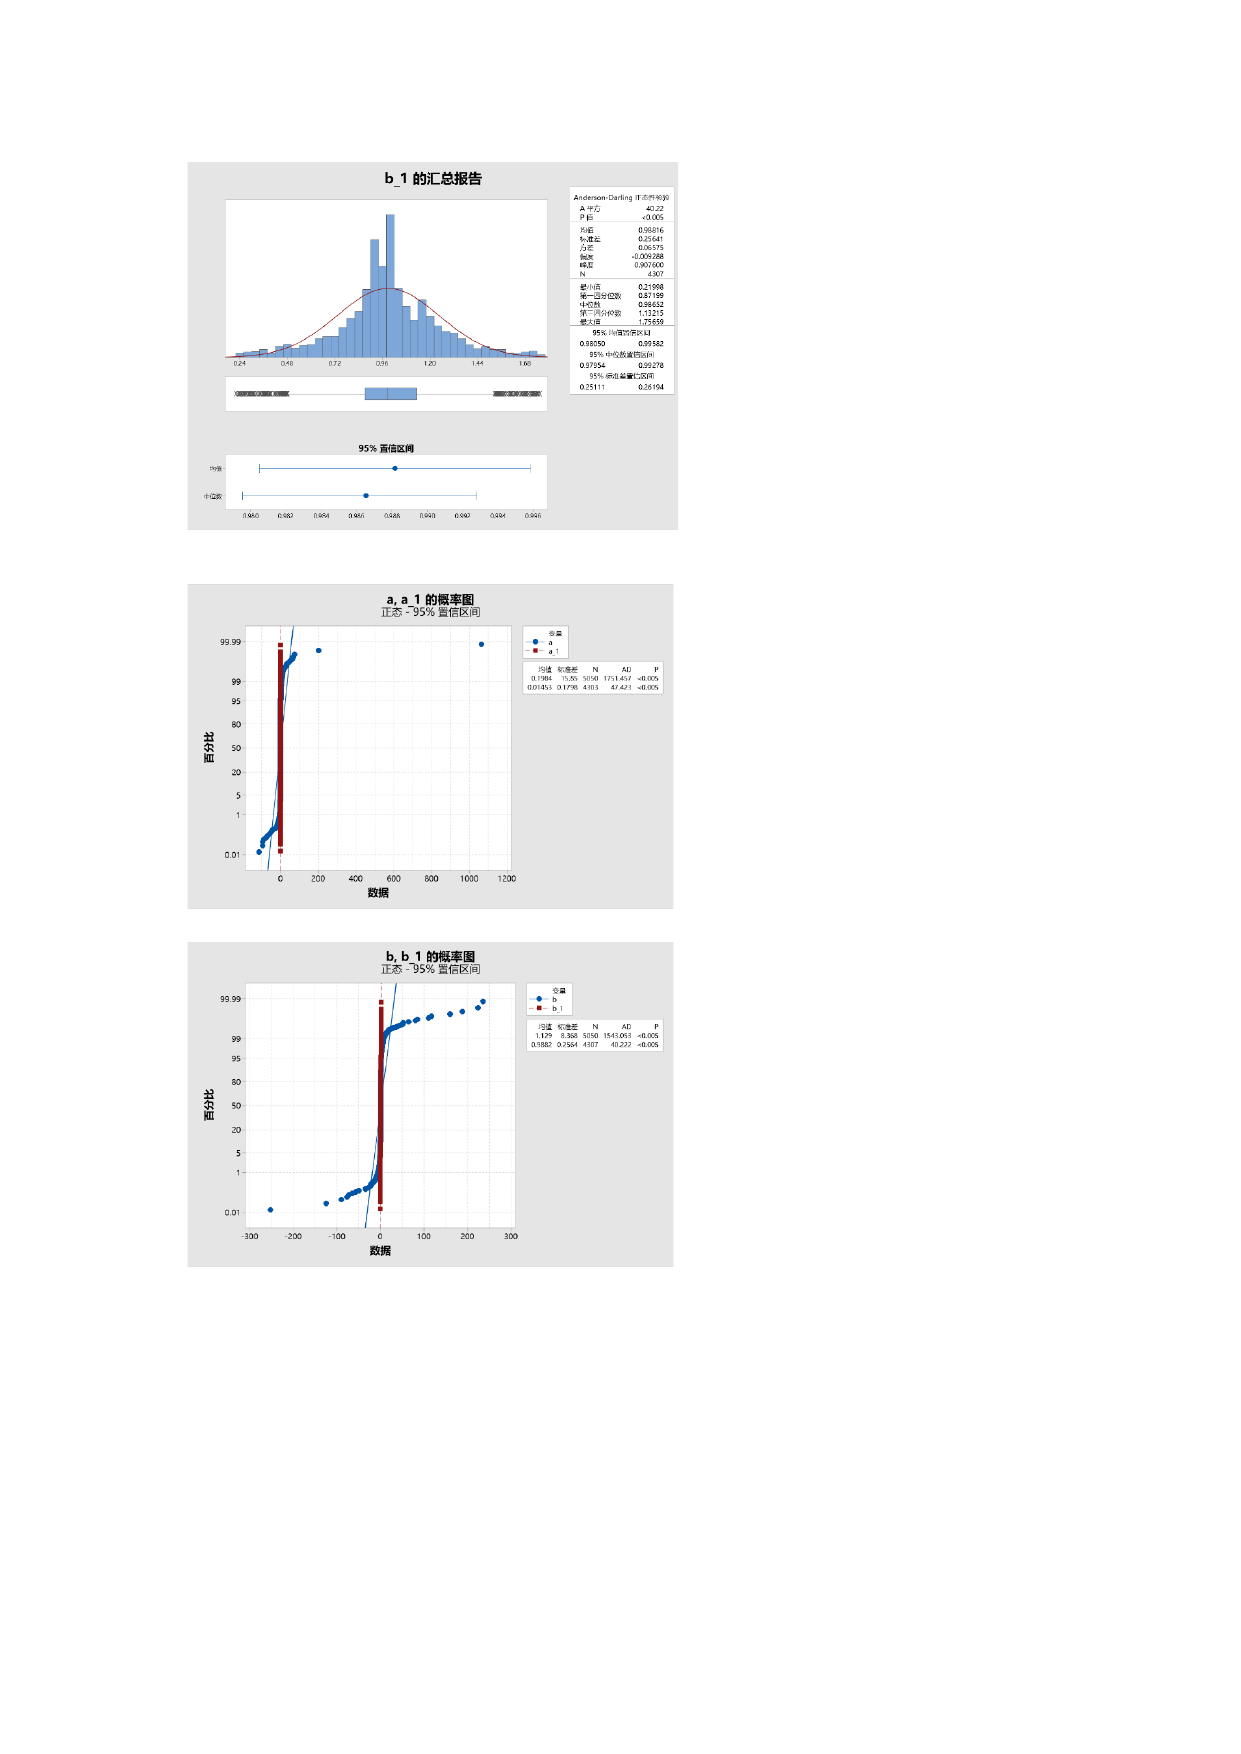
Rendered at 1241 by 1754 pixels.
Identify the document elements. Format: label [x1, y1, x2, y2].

picture [187, 584, 674, 909]
picture [187, 162, 679, 530]
picture [187, 942, 674, 1267]
